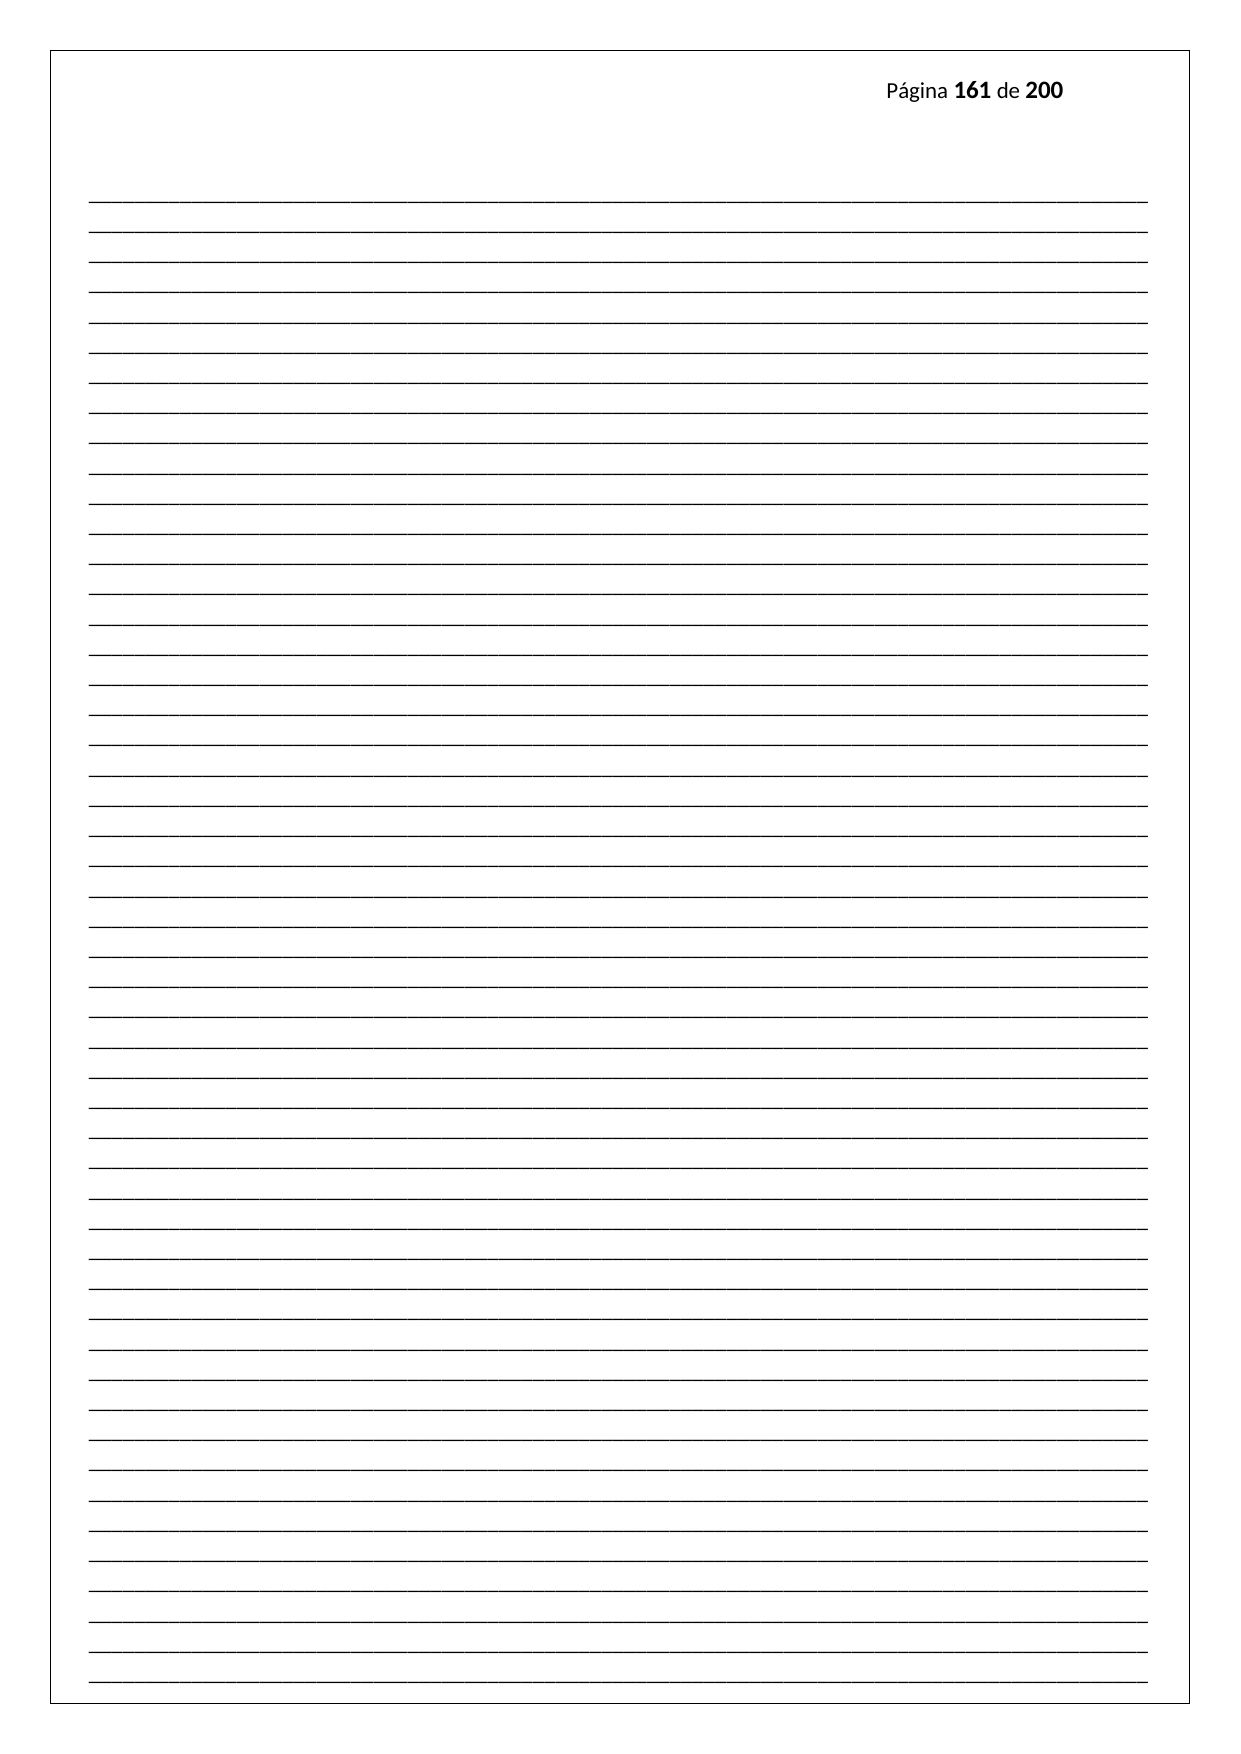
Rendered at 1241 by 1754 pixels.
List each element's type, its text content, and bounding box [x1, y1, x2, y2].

text ______________________________________________________________________________________________________________________________________________________________________________________________________________________________________________________________________________________________________________________________________________________________________________________________________________________________________________________________________________________________________________________________________________________________________________________________________________________________________________________________________________________________________________________________________________________________________________________________________________________________________________________________________________________________________________________________________________________________________________________________________________________________________________________________________________________________________________________________________________________________________________________________________________________________________________________________________________________________________________________________________________________ [88, 1024, 1152, 1444]
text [88, 1447, 1152, 1686]
text ______________________________________________________________________________________________________________________________________________________________________________________________________________________________________________________________________________________________________________________________________________________________________________________________________________________________________________________________________________________________________________________________________________________________________________________________________________________________________________________________________________________________________________________________________________________________________________________________________________________________________________________________________________________________________________________________________________________________________________________________________________________________________________________________________________________________________________________________________________________________________________________________________________________________________________________________________________________________________________________________________________________ [88, 178, 1152, 598]
text ______________________________________________________________________________________________________________________________________________________________________________________________________________________________________________________________________________________________________________________________________________________________________________________________________________________________________________________________________________________________________________________________________________________________________________________________________________________________________________________________________________________________________________________________________________________________________________________________________________________________________________________________________________________________________________________________________________________________________________________________________________________________________________________________________________________________________________________________________________________________________________________________________________________________________________________________________________________________________________________________________________________ [88, 601, 1152, 1021]
